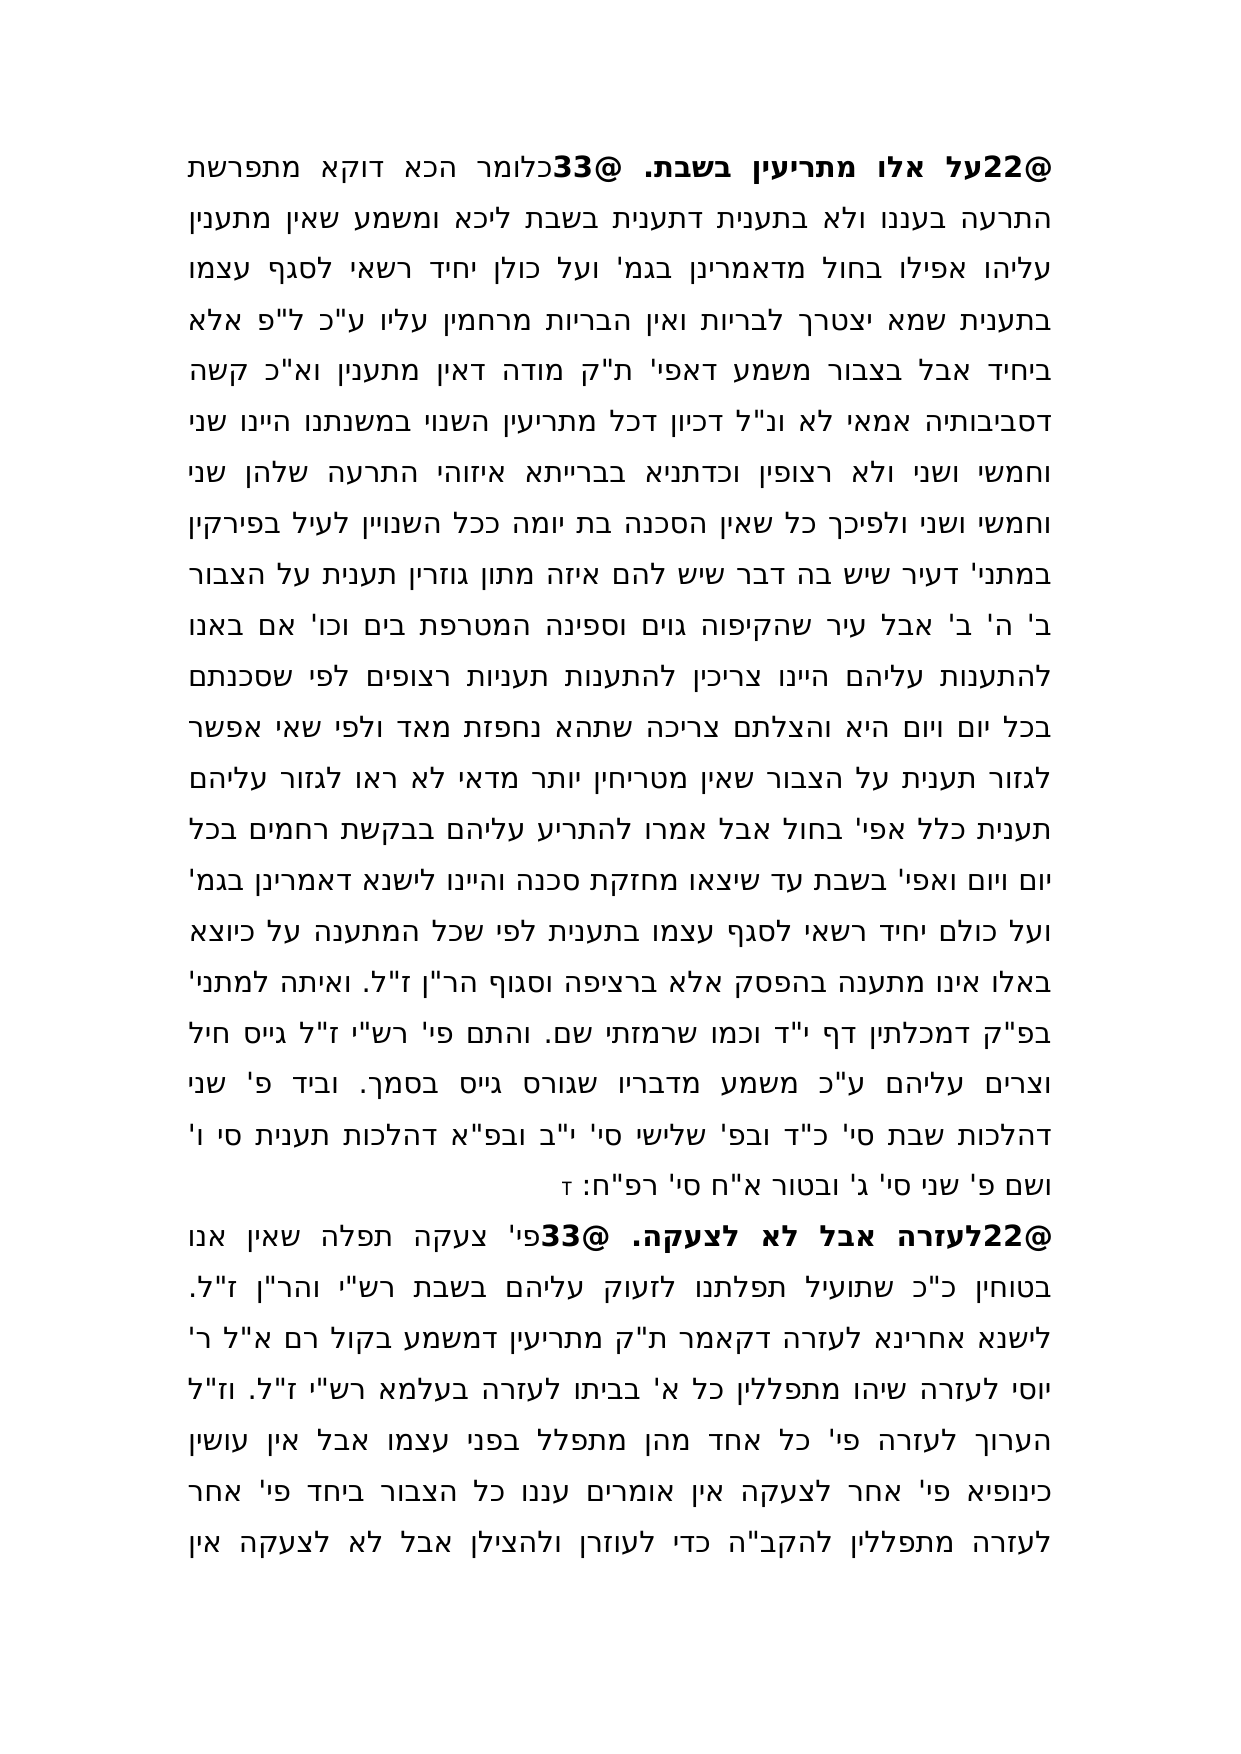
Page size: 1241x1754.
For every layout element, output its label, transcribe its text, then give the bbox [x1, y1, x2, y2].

text @22על אלו מתריעין בשבת. @33כלומר הכא דוקא מתפרשת התרעה בעננו ולא בתענית דתענית בשבת ליכא ומשמע שאין מתענין עליהו אפילו בחול מדאמרינן בגמ' ועל כולן יחיד רשאי לסגף עצמו בתענית שמא יצטרך לבריות ואין הבריות מרחמין עליו ע"כ ל"פ אלא ביחיד אבל בצבור משמע דאפי' ת"ק מודה דאין מתענין וא"כ קשה דסביבותיה אמאי לא ונ"ל דכיון דכל מתריעין השנוי במשנתנו היינו שני וחמשי ושני ולא רצופין וכדתניא בברייתא איזוהי התרעה שלהן שני וחמשי ושני ולפיכך כל שאין הסכנה בת יומה ככל השנויין לעיל בפירקין במתני' דעיר שיש בה דבר שיש להם איזה מתון גוזרין תענית על הצבור ב' ה' ב' אבל עיר שהקיפוה גוים וספינה המטרפת בים וכו' אם באנו להתענות עליהם היינו צריכין להתענות תעניות רצופים לפי שסכנתם בכל יום ויום היא והצלתם צריכה שתהא נחפזת מאד ולפי שאי אפשר לגזור תענית על הצבור שאין מטריחין יותר מדאי לא ראו לגזור עליהם תענית כלל אפי' בחול אבל אמרו להתריע עליהם בבקשת רחמים בכל יום ויום ואפי' בשבת עד שיצאו מחזקת סכנה והיינו לישנא דאמרינן בגמ' ועל כולם יחיד רשאי לסגף עצמו בתענית לפי שכל המתענה על כיוצא באלו אינו מתענה בהפסק אלא ברציפה וסגוף הר"ן ז"ל. ואיתה למתני' בפ"ק דמכלתין דף י"ד וכמו שרמזתי שם. והתם פי' רש"י ז"ל גייס חיל וצרים עליהם ע"כ משמע מדבריו שגורס גייס בסמך. וביד פ' שני דהלכות שבת סי' כ"ד ובפ' שלישי סי' י"ב ובפ"א דהלכות תענית סי ו' ושם פ' שני סי' ג' ובטור א"ח סי' רפ"ח: T [187, 150, 1053, 1203]
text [187, 1220, 1053, 1559]
